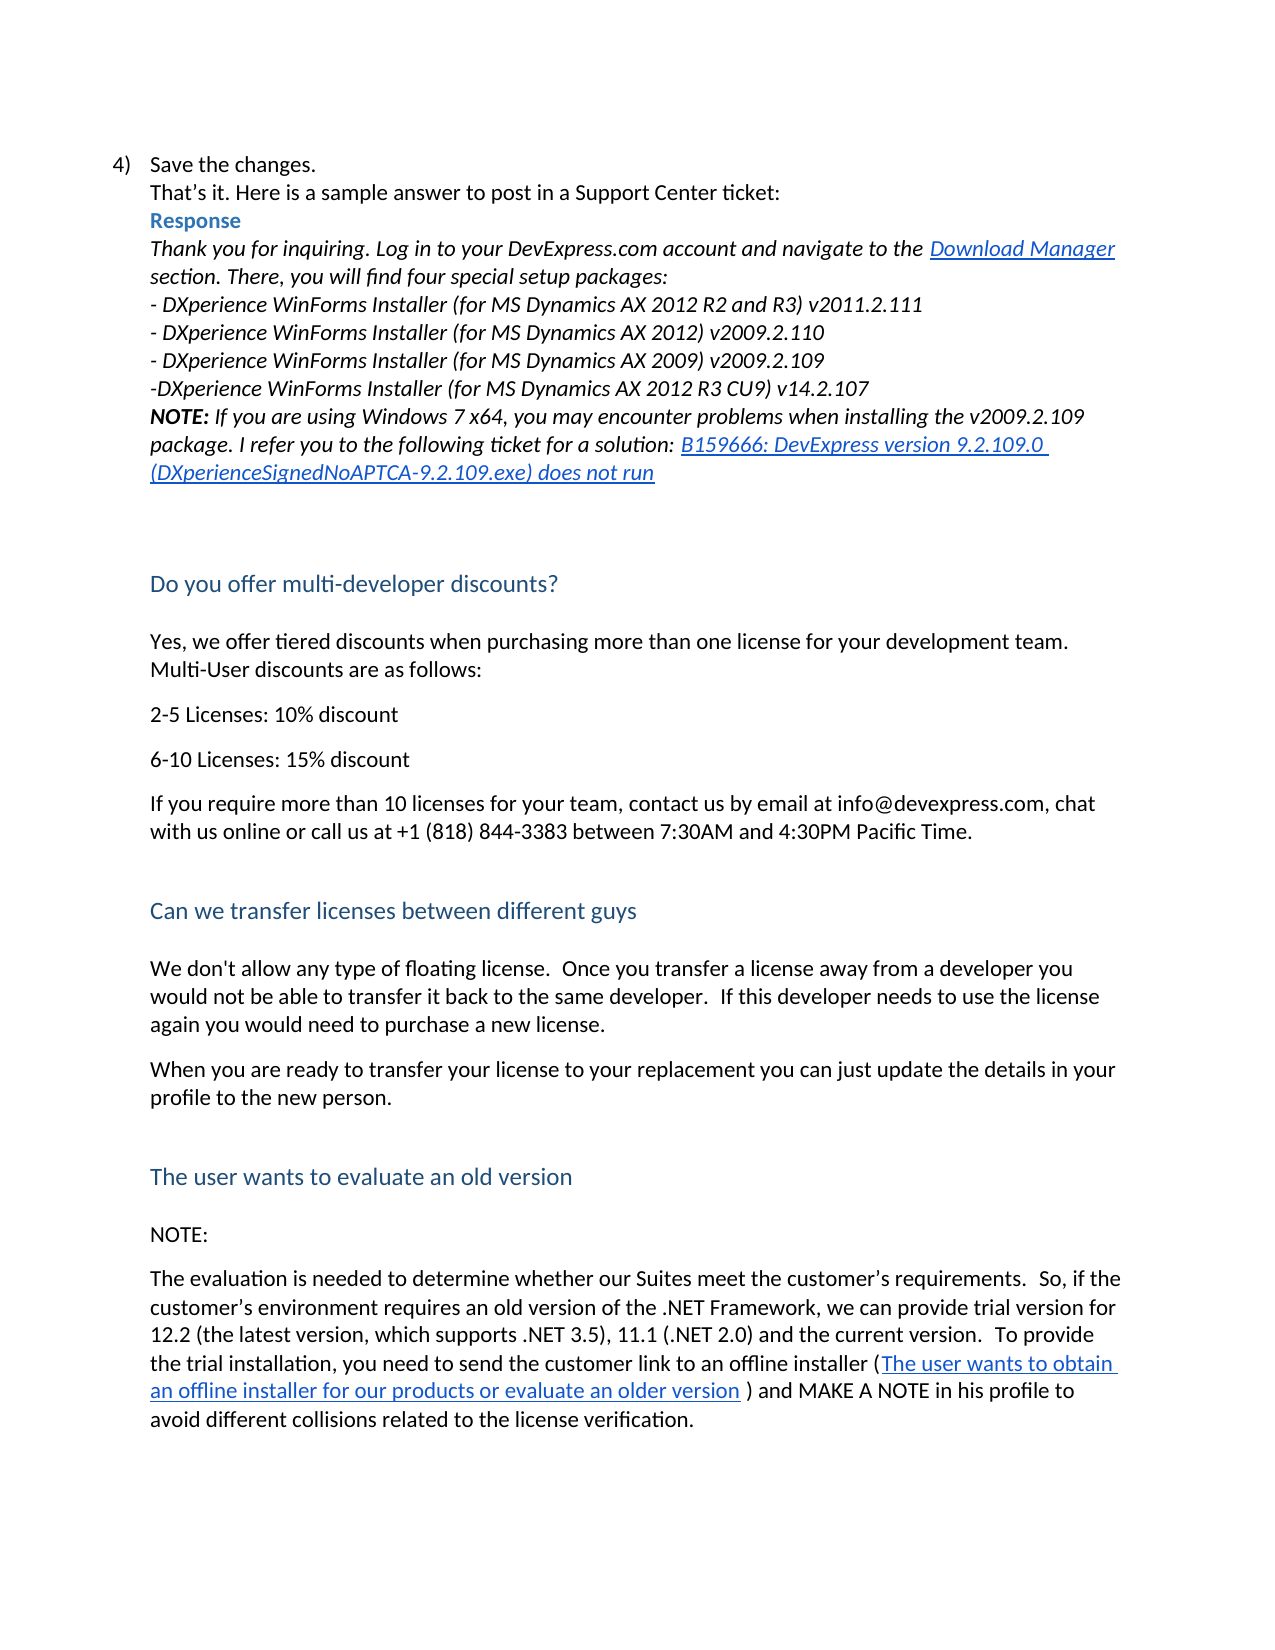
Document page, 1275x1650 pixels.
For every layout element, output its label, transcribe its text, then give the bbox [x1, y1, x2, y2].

text NOTE: If you are using Windows 7 x64, you may encounter problems when installing the v2009.2.109 package. I refer you to the following ticket for a solution: B159666: DevExpress version 9.2.109.0 (DXperienceSignedNoAPTCA-9.2.109.exe) does not run [150, 402, 1125, 486]
text Thank you for inquiring. Log in to your DevExpress.com account and navigate to the Download Manager section. There, you will find four special setup packages: [150, 234, 1125, 290]
text 6-10 Licenses: 15% discount [150, 745, 1125, 773]
text If you require more than 10 licenses for your team, contact us by email at info@devexpress.com, chat with us online or call us at +1 (818) 844-3383 between 7:30AM and 4:30PM Pacific Time. [150, 789, 1125, 845]
text Yes, we offer tiered discounts when purchasing more than one license for your development team. Multi-User discounts are as follows: [150, 627, 1125, 683]
text We don't allow any type of floating license. Once you transfer a license away from a developer you would not be able to transfer it back to the same developer. If this developer needs to use the license again you would need to purchase a new license. [150, 954, 1125, 1038]
text - DXperience WinForms Installer (for MS Dynamics AX 2009) v2009.2.109 [150, 346, 1125, 374]
text - DXperience WinForms Installer (for MS Dynamics AX 2012) v2009.2.110 [150, 318, 1125, 346]
text That’s it. Here is a sample answer to post in a Support Center ticket: [150, 178, 1125, 206]
text 2-5 Licenses: 10% discount [150, 700, 1125, 728]
text 4) Save the changes. [112, 150, 1125, 178]
text Do you offer multi-developer discounts? [150, 568, 1125, 598]
text The evaluation is needed to determine whether our Suites meet the customer’s requirements. So, if the customer’s environment requires an old version of the .NET Framework, we can provide trial version for 12.2 (the latest version, which supports .NET 3.5), 11.1 (.NET 2.0) and the current version. To provide the trial installation, you need to send the customer link to an offline installer (The user wants to obtain an offline installer for our products or evaluate an older version ) and MAKE A NOTE in his profile to avoid different collisions related to the license verification. [150, 1264, 1125, 1433]
text Response [150, 206, 1125, 234]
text NOTE: [150, 1220, 1125, 1248]
text Can we transfer licenses between different guys [150, 895, 1125, 926]
text The user wants to evaluate an old version [150, 1161, 1125, 1191]
text -DXperience WinForms Installer (for MS Dynamics AX 2012 R3 CU9) v14.2.107 [150, 374, 1125, 402]
text When you are ready to transfer your license to your replacement you can just update the details in your profile to the new person. [150, 1055, 1125, 1111]
text - DXperience WinForms Installer (for MS Dynamics AX 2012 R2 and R3) v2011.2.111 [150, 290, 1125, 318]
